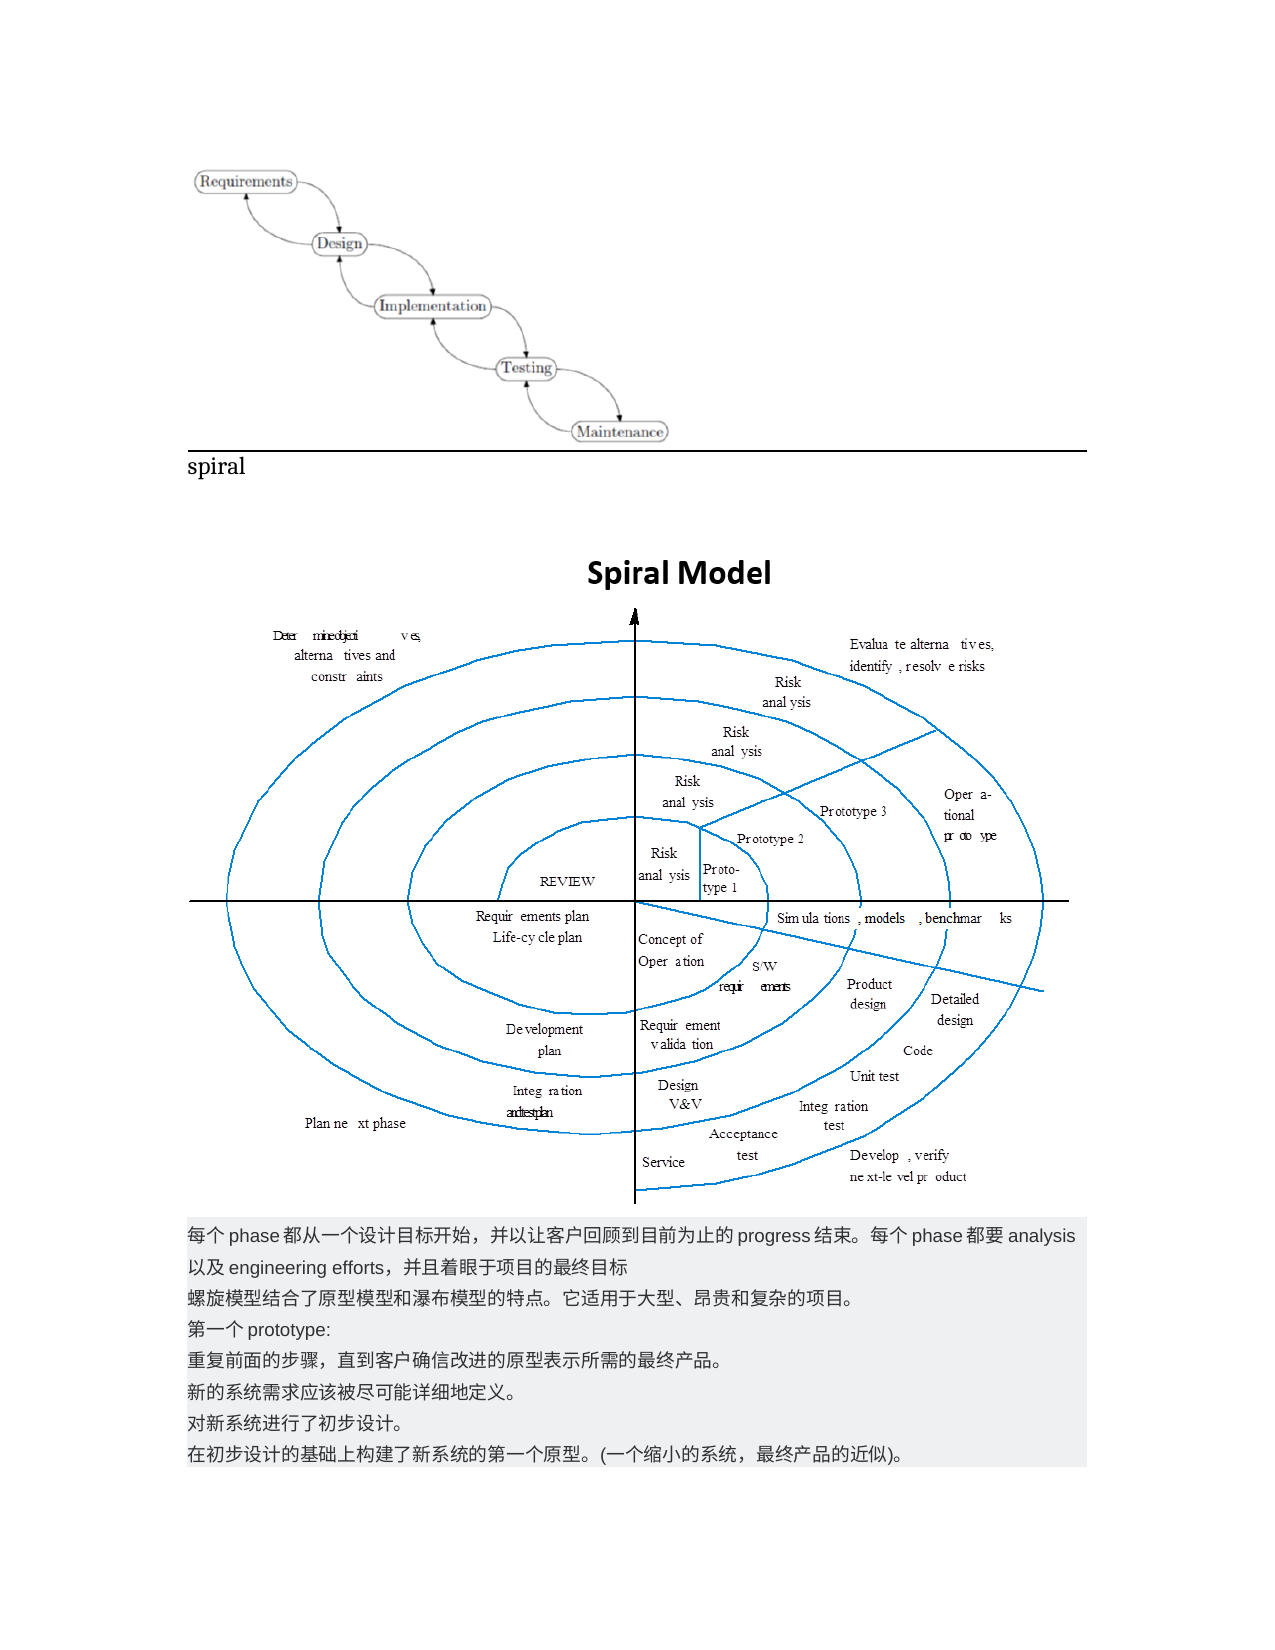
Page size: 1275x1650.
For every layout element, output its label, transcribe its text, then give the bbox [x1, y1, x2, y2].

text 对新系统进行了初步设计。 [187, 1404, 1087, 1436]
picture [187, 150, 687, 448]
text 重复前面的步骤，直到客户确信改进的原型表示所需的最终产品。 [187, 1342, 1087, 1373]
picture [187, 509, 1088, 1217]
text 每个phase都从一个设计目标开始，并以让客户回顾到目前为止的progress结束。每个phase都要analysis以及engineering efforts，并且着眼于项目的最终目标 [187, 1217, 1087, 1279]
text 第一个prototype: [187, 1311, 1087, 1342]
text 新的系统需求应该被尽可能详细地定义。 [187, 1373, 1087, 1404]
text spiral [187, 452, 1087, 480]
text 螺旋模型结合了原型模型和瀑布模型的特点。它适用于大型、昂贵和复杂的项目。 [187, 1279, 1087, 1311]
text 在初步设计的基础上构建了新系统的第一个原型。(一个缩小的系统，最终产品的近似)。 [187, 1436, 1087, 1467]
